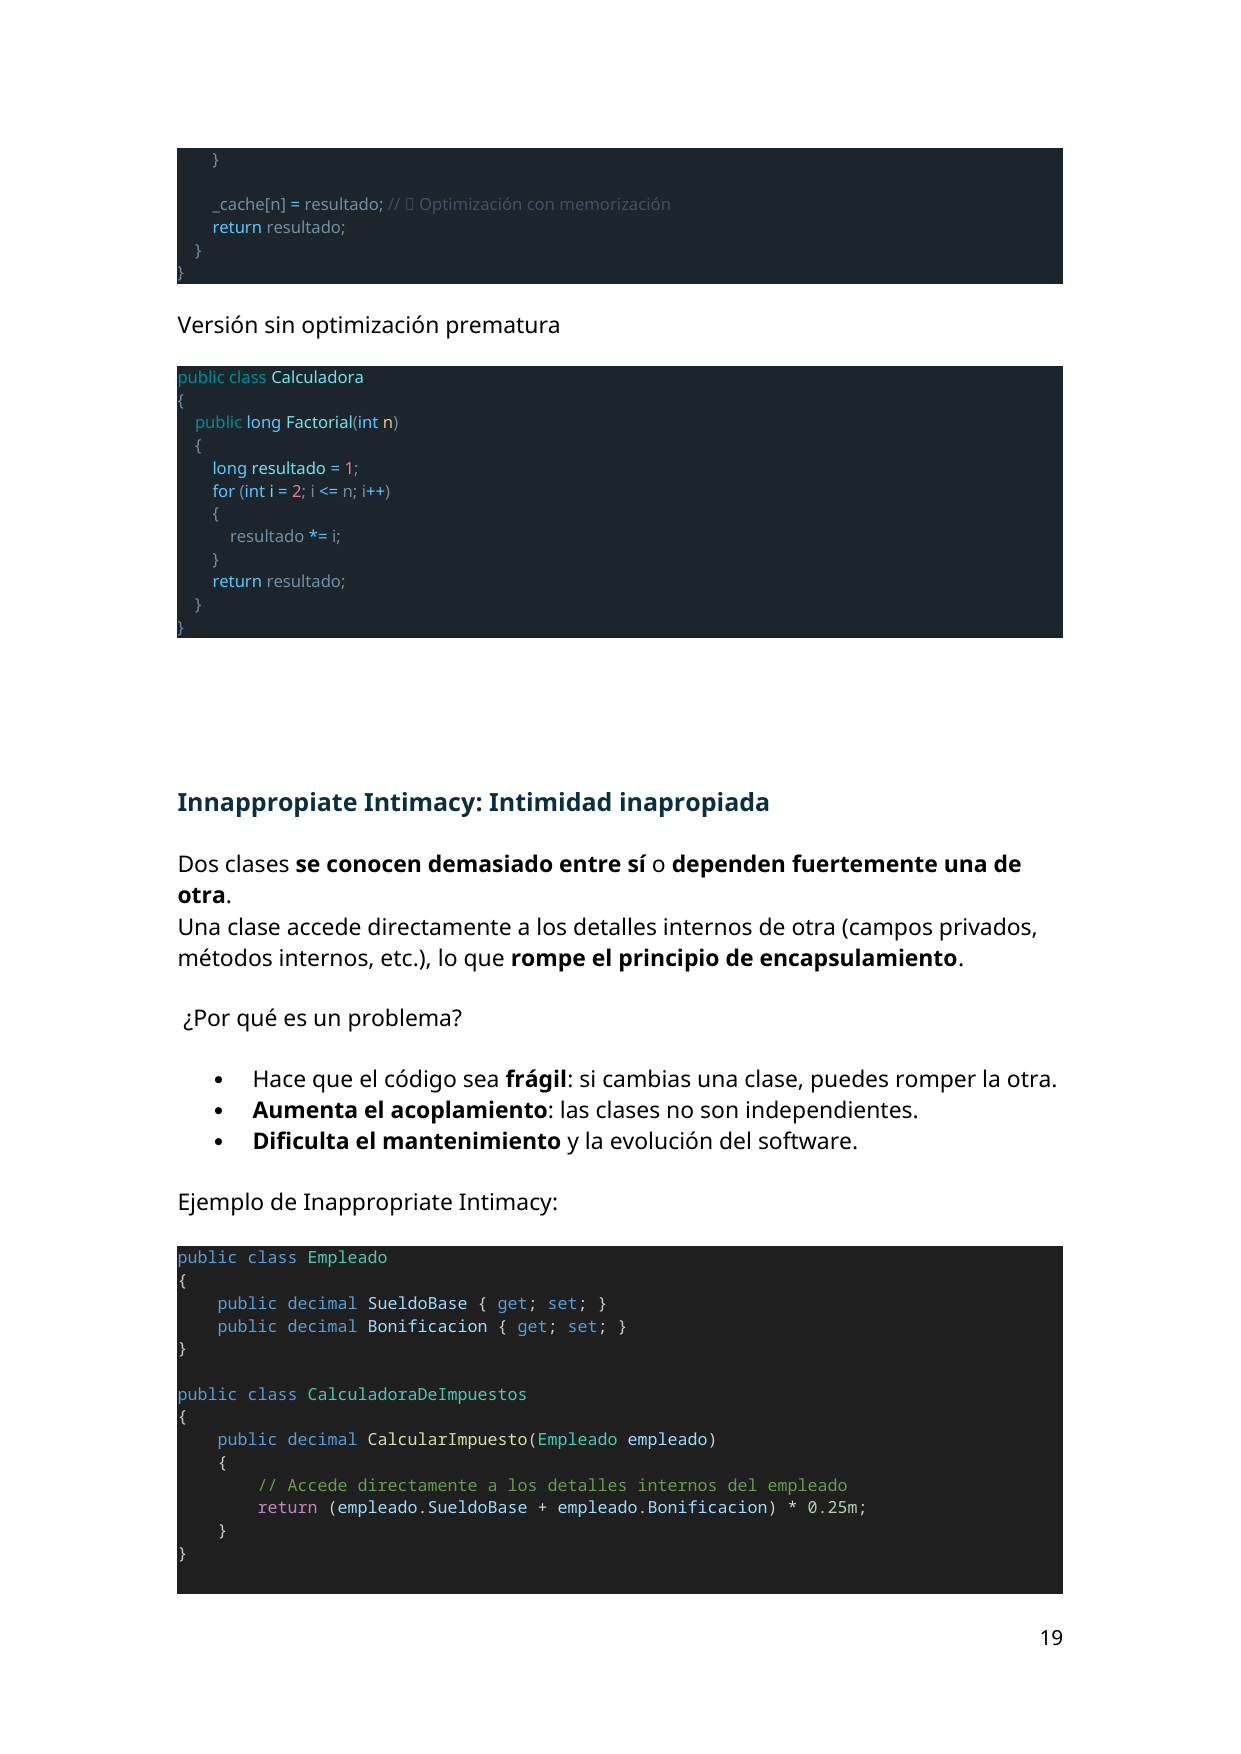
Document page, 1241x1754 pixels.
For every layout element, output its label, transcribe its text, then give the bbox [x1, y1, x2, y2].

text } [177, 1541, 1063, 1564]
text } [177, 593, 1063, 615]
text } [177, 148, 1063, 170]
text _cache[n] = resultado; // 💡 Optimización con memorización [177, 193, 1063, 216]
text } [177, 238, 1063, 261]
text Ejemplo de Inappropriate Intimacy: [177, 1186, 1063, 1217]
text for (int i = 2; i <= n; i++) [177, 479, 1063, 502]
text } [177, 547, 1063, 570]
text Versión sin optimización prematura [177, 309, 1063, 340]
text ¿Por qué es un problema? [177, 1002, 1063, 1034]
text public long Factorial(int n) [177, 411, 1063, 434]
text } [177, 1337, 1063, 1360]
text return resultado; [177, 216, 1063, 238]
text Dos clases se conocen demasiado entre sí o dependen fuertemente una de otra. Una clase accede directamente a los detalles internos de otra (campos privados, métodos internos, etc.), lo que rompe el principio de encapsulamiento. [177, 848, 1063, 973]
text } [177, 1519, 1063, 1541]
text { [177, 1405, 1063, 1428]
text } [177, 261, 1063, 284]
list Aumenta el acoplamiento: las clases no son independientes. [215, 1094, 1063, 1125]
text long resultado = 1; [177, 456, 1063, 479]
text public class Calculadora [177, 366, 1063, 388]
subtitle Innappropiate Intimacy: Intimidad inapropiada [177, 785, 1063, 819]
text public class Empleado [177, 1246, 1063, 1269]
text public class CalculadoraDeImpuestos [177, 1382, 1063, 1405]
text } [177, 615, 1063, 638]
text return resultado; [177, 570, 1063, 593]
text { [177, 1451, 1063, 1473]
text public decimal CalcularImpuesto(Empleado empleado) [177, 1428, 1063, 1451]
list Dificulta el mantenimiento y la evolución del software. [215, 1125, 1063, 1157]
text return (empleado.SueldoBase + empleado.Bonificacion) * 0.25m; [177, 1496, 1063, 1519]
text public decimal SueldoBase { get; set; } [177, 1292, 1063, 1314]
list Hace que el código sea frágil: si cambias una clase, puedes romper la otra. [215, 1063, 1063, 1094]
text public decimal Bonificacion { get; set; } [177, 1314, 1063, 1337]
text resultado *= i; [177, 524, 1063, 547]
text { [177, 1269, 1063, 1292]
text { [177, 434, 1063, 456]
text // Accede directamente a los detalles internos del empleado [177, 1473, 1063, 1496]
text { [177, 388, 1063, 411]
text { [177, 502, 1063, 524]
